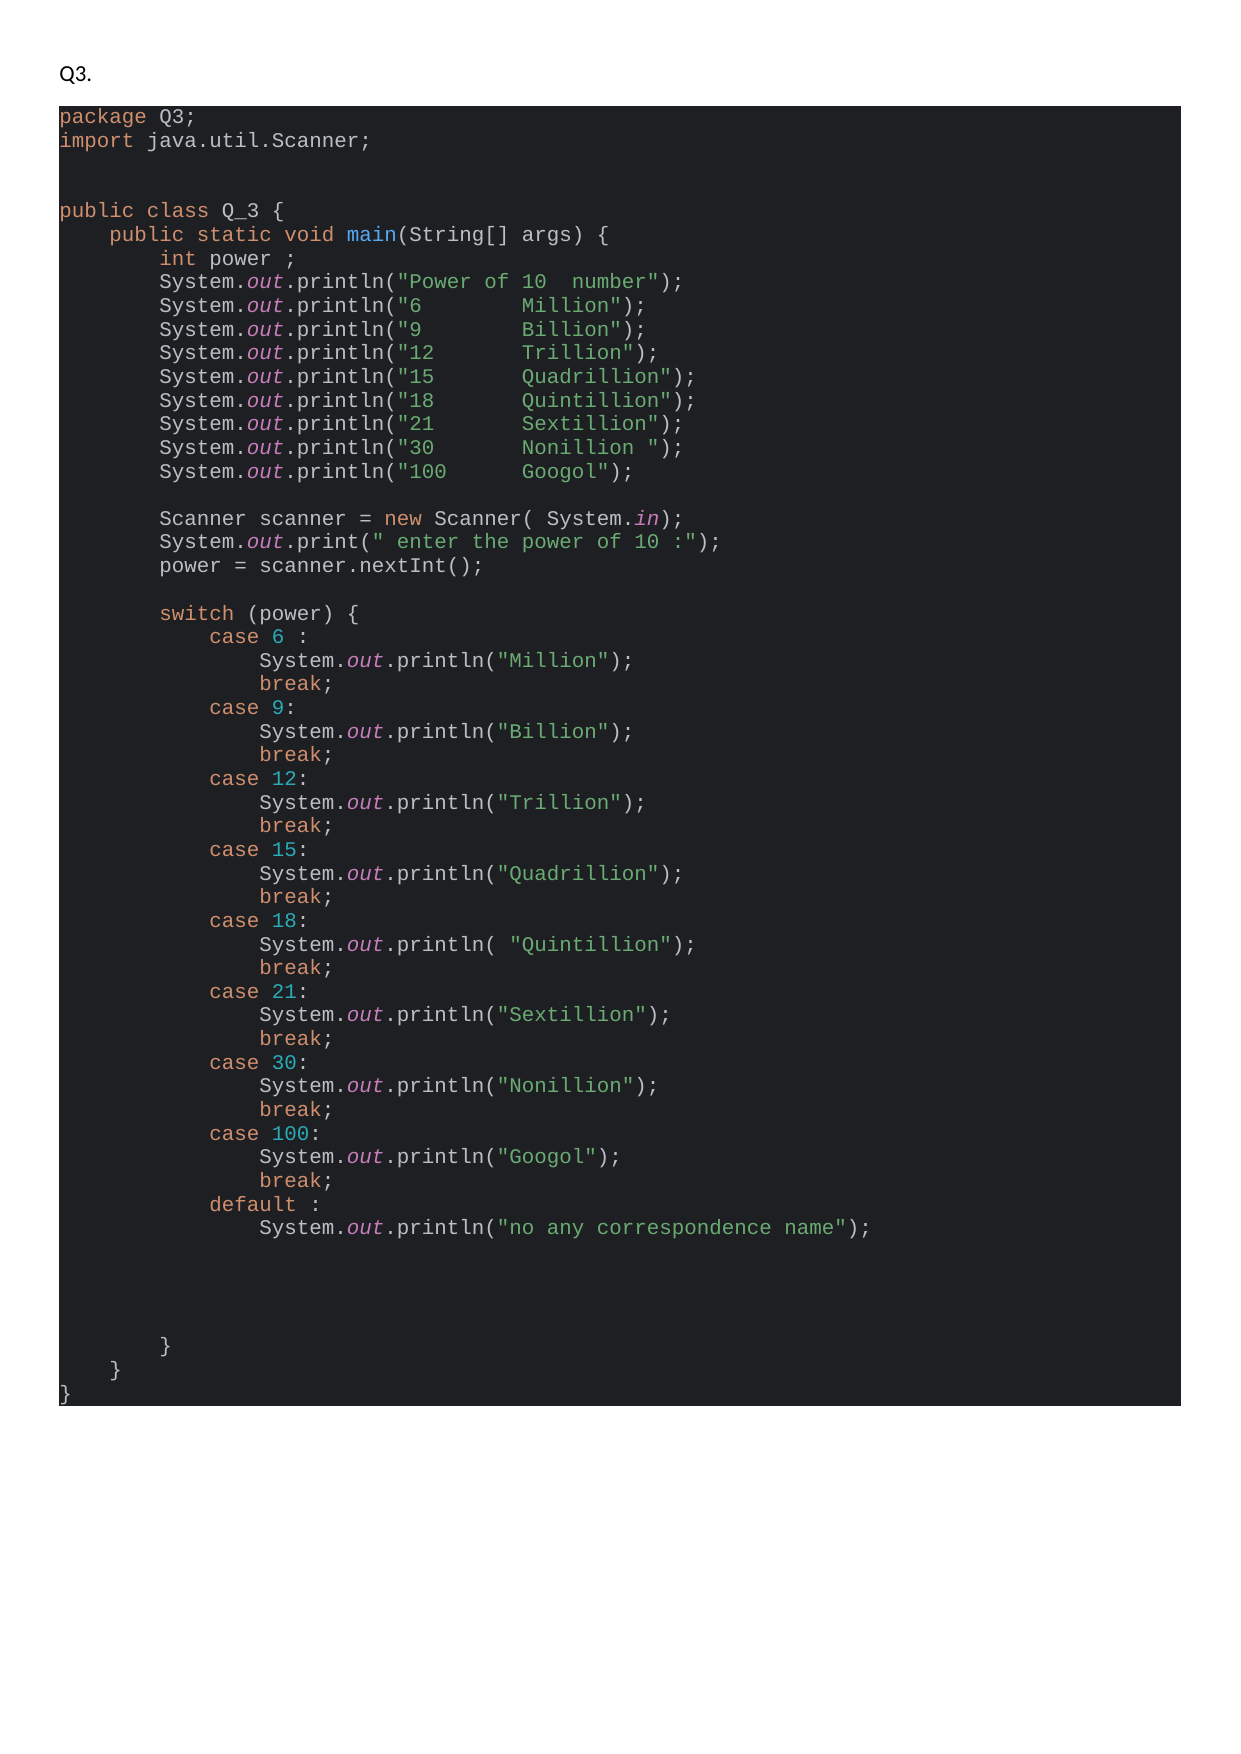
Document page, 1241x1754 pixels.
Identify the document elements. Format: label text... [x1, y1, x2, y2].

text package Q3; import java.util.Scanner; public class Q_3 { public static void main(String[] args) { int power ; System.out.println("Power of 10 number"); System.out.println("6 Million"); System.out.println("9 Billion"); System.out.println("12 Trillion"); System.out.println("15 Quadrillion"); System.out.println("18 Quintillion"); System.out.println("21 Sextillion"); System.out.println("30 Nonillion "); System.out.println("100 Googol"); Scanner scanner = new Scanner( System.in); System.out.print(" enter the power of 10 :"); power = scanner.nextInt(); switch (power) { case 6 : System.out.println("Million"); break; case 9: System.out.println("Billion"); break; case 12: System.out.println("Trillion"); break; case 15: System.out.println("Quadrillion"); break; case 18: System.out.println( "Quintillion"); break; case 21: System.out.println("Sextillion"); break; case 30: System.out.println("Nonillion"); break; case 100: System.out.println("Googol"); break; default : System.out.println("no any correspondence name"); } } } [59, 106, 1181, 1406]
text Q3. [59, 59, 1181, 87]
